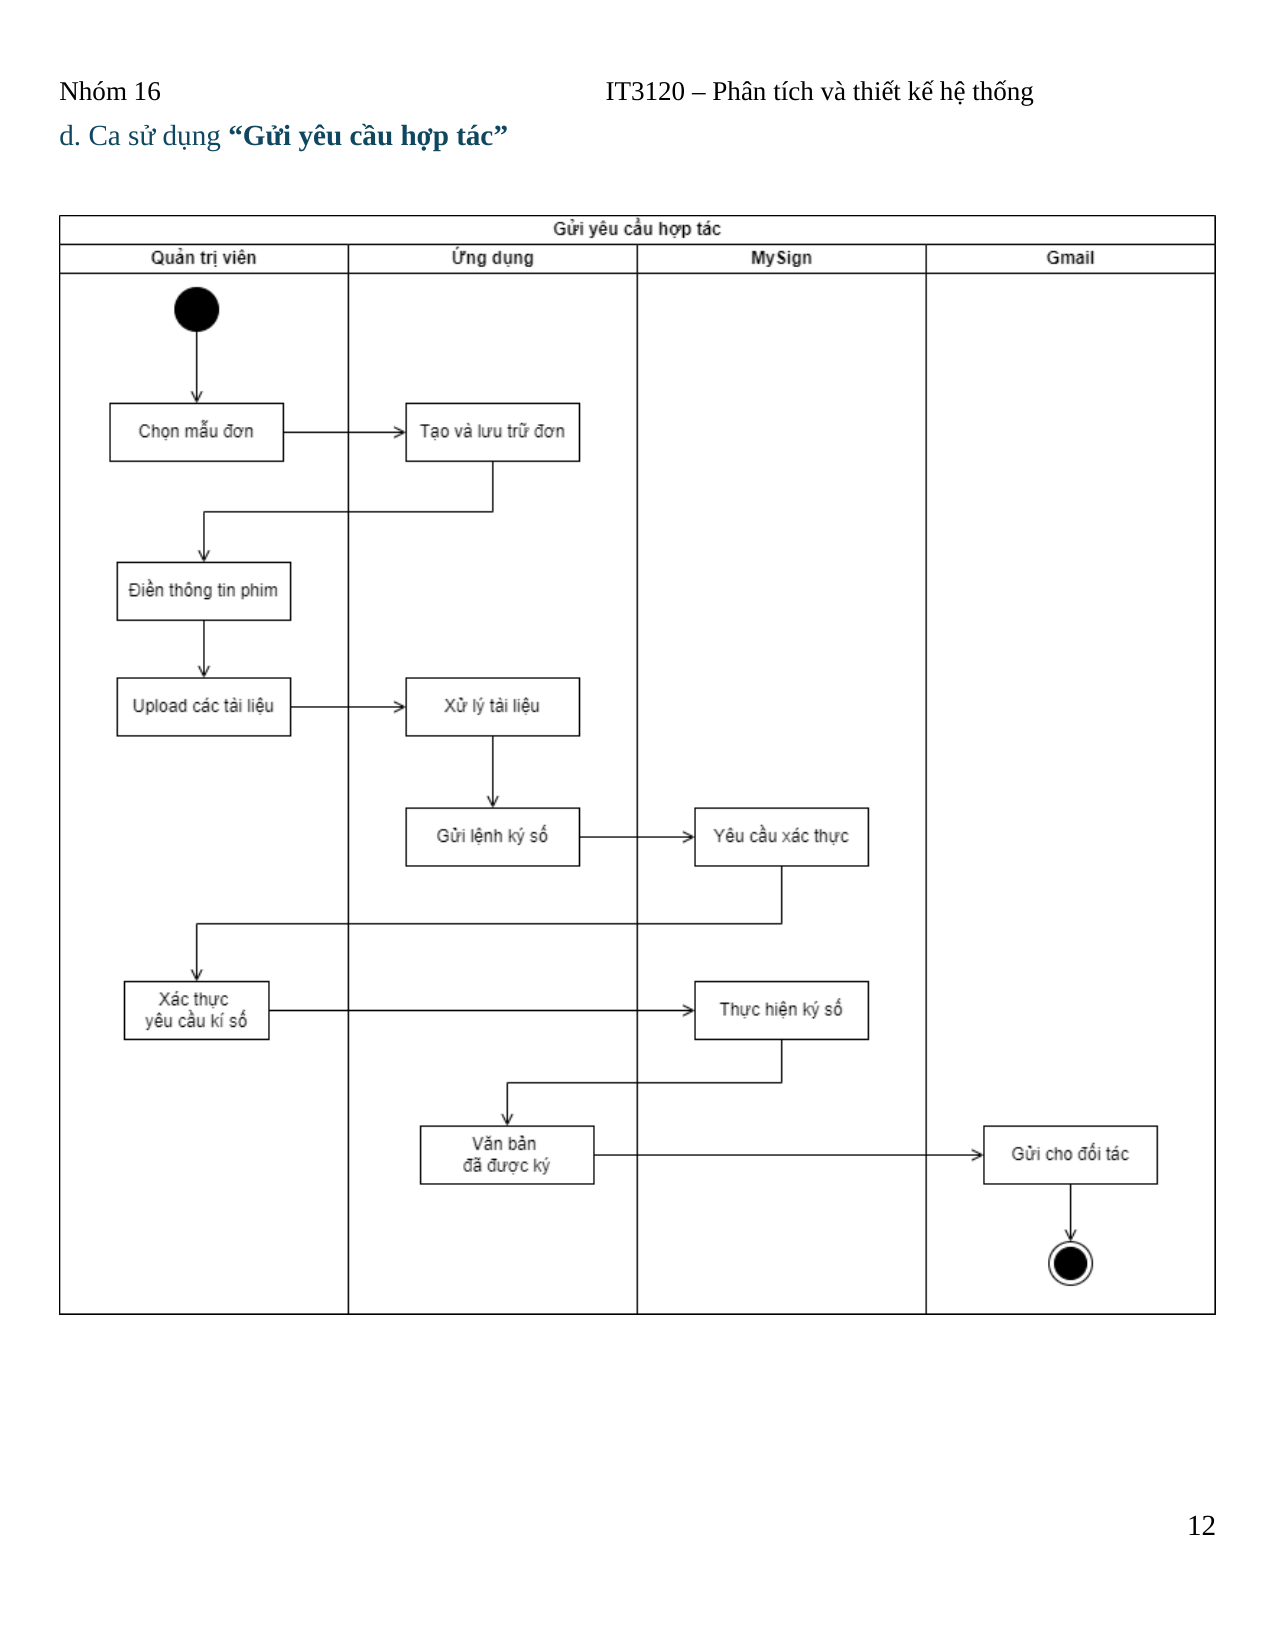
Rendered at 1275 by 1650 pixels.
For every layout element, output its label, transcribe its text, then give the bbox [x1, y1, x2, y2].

picture [59, 215, 1216, 1315]
subtitle d. Ca sử dụng “Gửi yêu cầu hợp tác” [59, 118, 1216, 152]
